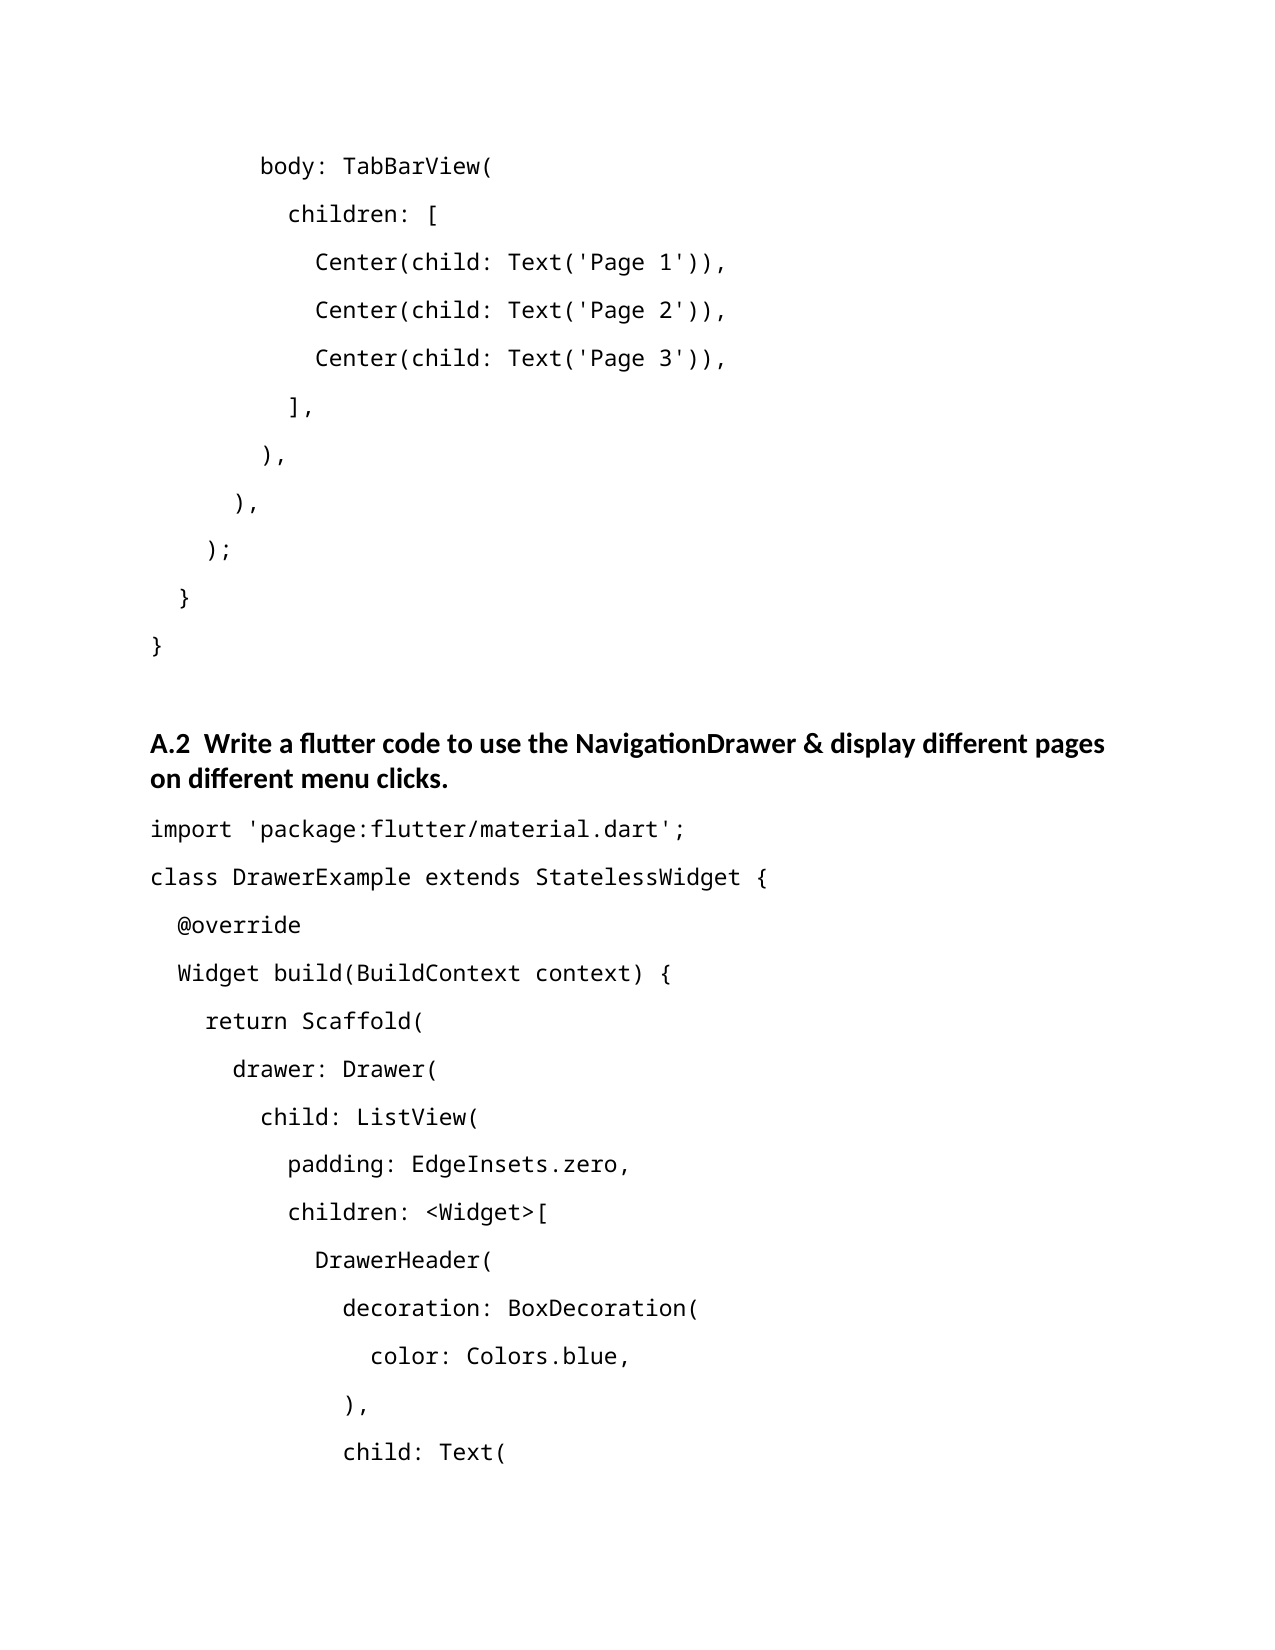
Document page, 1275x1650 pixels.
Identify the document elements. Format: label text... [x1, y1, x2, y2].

text Center(child: Text('Page 2')), [150, 294, 1125, 325]
text ), [150, 485, 1125, 517]
text child: Text( [150, 1436, 1125, 1467]
text ); [150, 533, 1125, 564]
text drawer: Drawer( [150, 1052, 1125, 1084]
text @override [150, 909, 1125, 940]
text children: <Widget>[ [150, 1196, 1125, 1227]
text Widget build(BuildContext context) { [150, 957, 1125, 988]
text padding: EdgeInsets.zero, [150, 1148, 1125, 1179]
text ), [150, 437, 1125, 469]
text ), [150, 1388, 1125, 1419]
text children: [ [150, 198, 1125, 229]
text } [150, 629, 1125, 660]
text ], [150, 389, 1125, 421]
text A.2 Write a flutter code to use the NavigationDrawer & display different pages on different menu clicks. [150, 725, 1125, 796]
text Center(child: Text('Page 1')), [150, 246, 1125, 277]
text Center(child: Text('Page 3')), [150, 342, 1125, 373]
text decoration: BoxDecoration( [150, 1292, 1125, 1323]
text return Scaffold( [150, 1004, 1125, 1036]
text import 'package:flutter/material.dart'; [150, 813, 1125, 844]
text body: TabBarView( [150, 150, 1125, 181]
text color: Colors.blue, [150, 1340, 1125, 1371]
text class DrawerExample extends StatelessWidget { [150, 861, 1125, 892]
text child: ListView( [150, 1100, 1125, 1132]
text } [150, 581, 1125, 612]
text DrawerHeader( [150, 1244, 1125, 1275]
